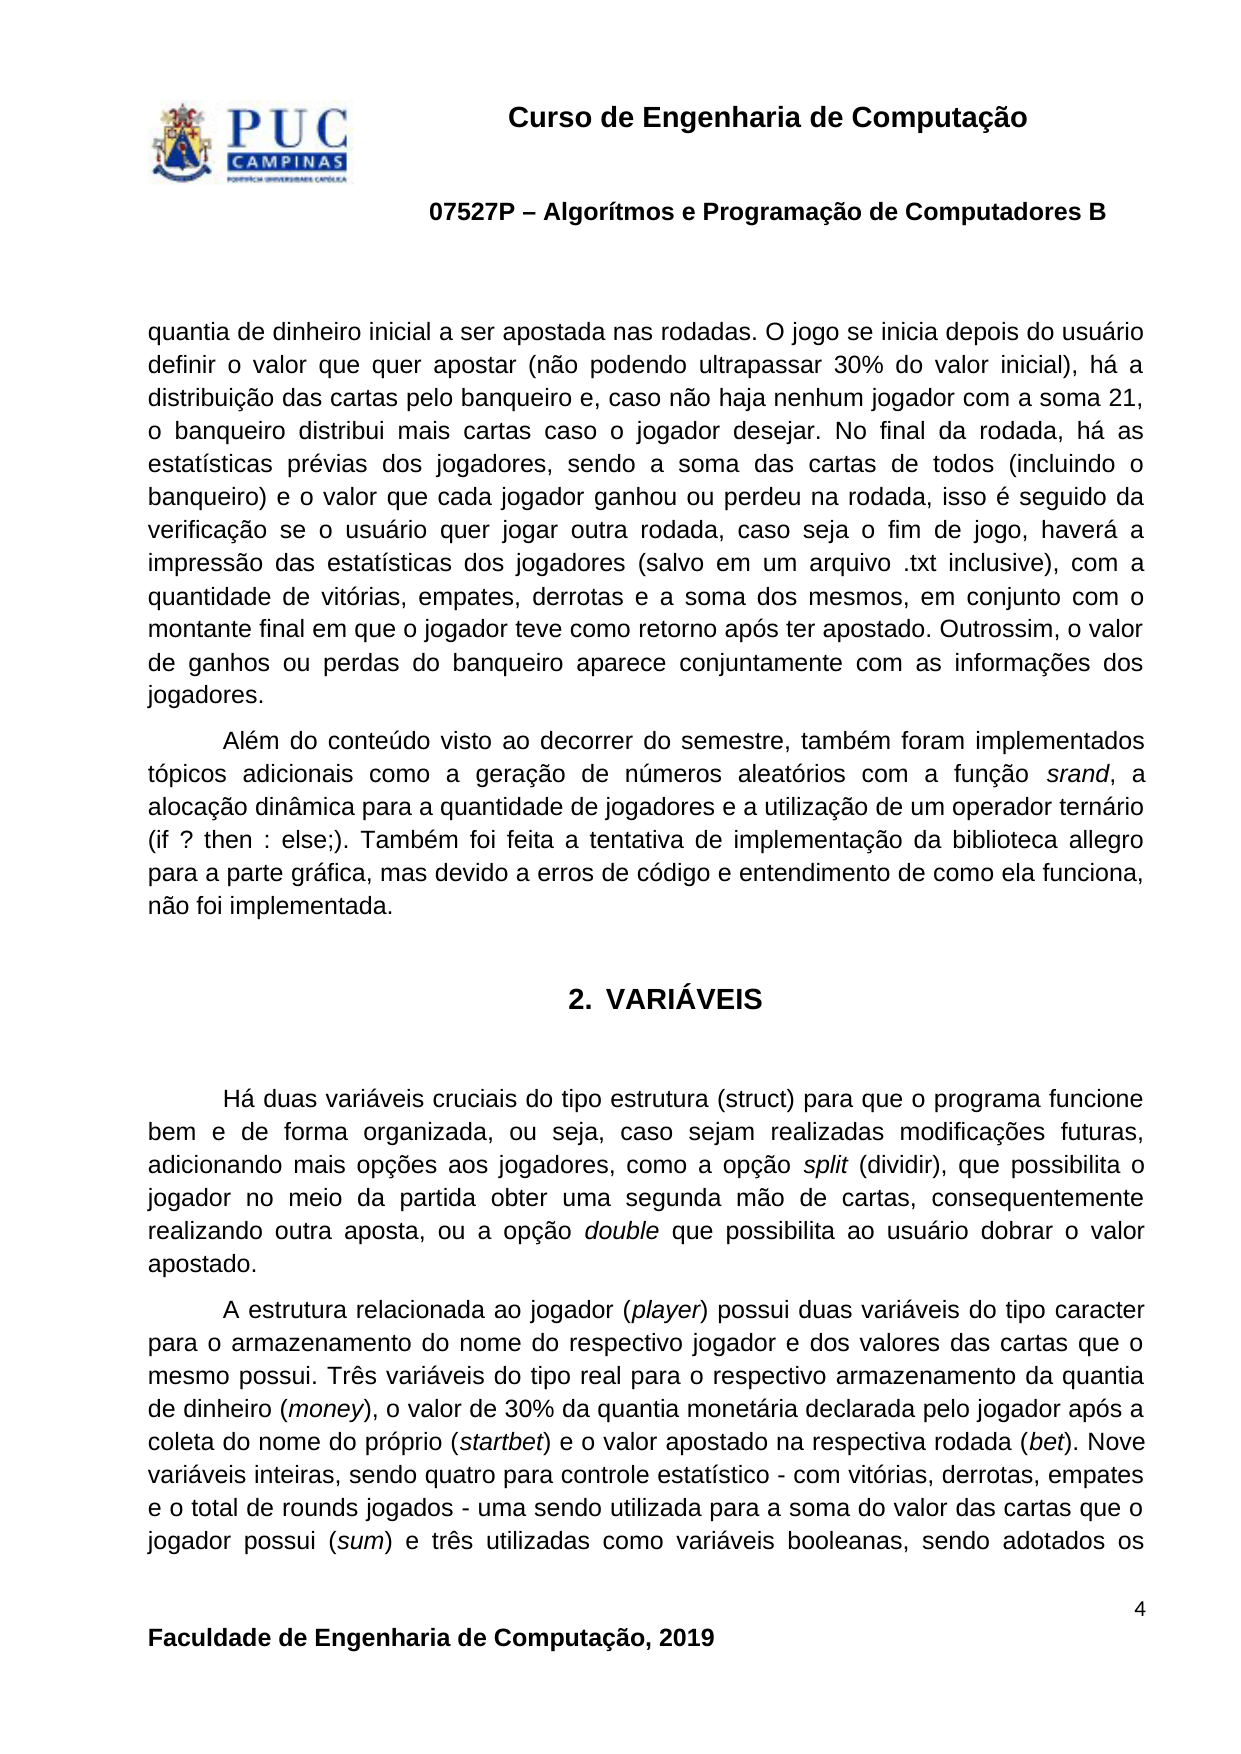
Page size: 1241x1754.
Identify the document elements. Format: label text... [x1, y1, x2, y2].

text Além do conteúdo visto ao decorrer do semestre, também foram implementados tópicos adicionais como a geração de números aleatórios com a função srand, a alocação dinâmica para a quantidade de jogadores e a utilização de um operador ternário (if ? then : else;). Também foi feita a tentativa de implementação da biblioteca allegro para a parte gráfica, mas devido a erros de código e entendimento de como ela funciona, não foi implementada. [148, 726, 1146, 920]
picture [147, 100, 354, 190]
list VARIÁVEIS [185, 982, 1146, 1016]
text Há duas variáveis cruciais do tipo estrutura (struct) para que o programa funcione bem e de forma organizada, ou seja, caso sejam realizadas modificações futuras, adicionando mais opções aos jogadores, como a opção split (dividir), que possibilita o jogador no meio da partida obter uma segunda mão de cartas, consequentemente realizando outra aposta, ou a opção double que possibilita ao usuário dobrar o valor apostado. [148, 1084, 1146, 1278]
